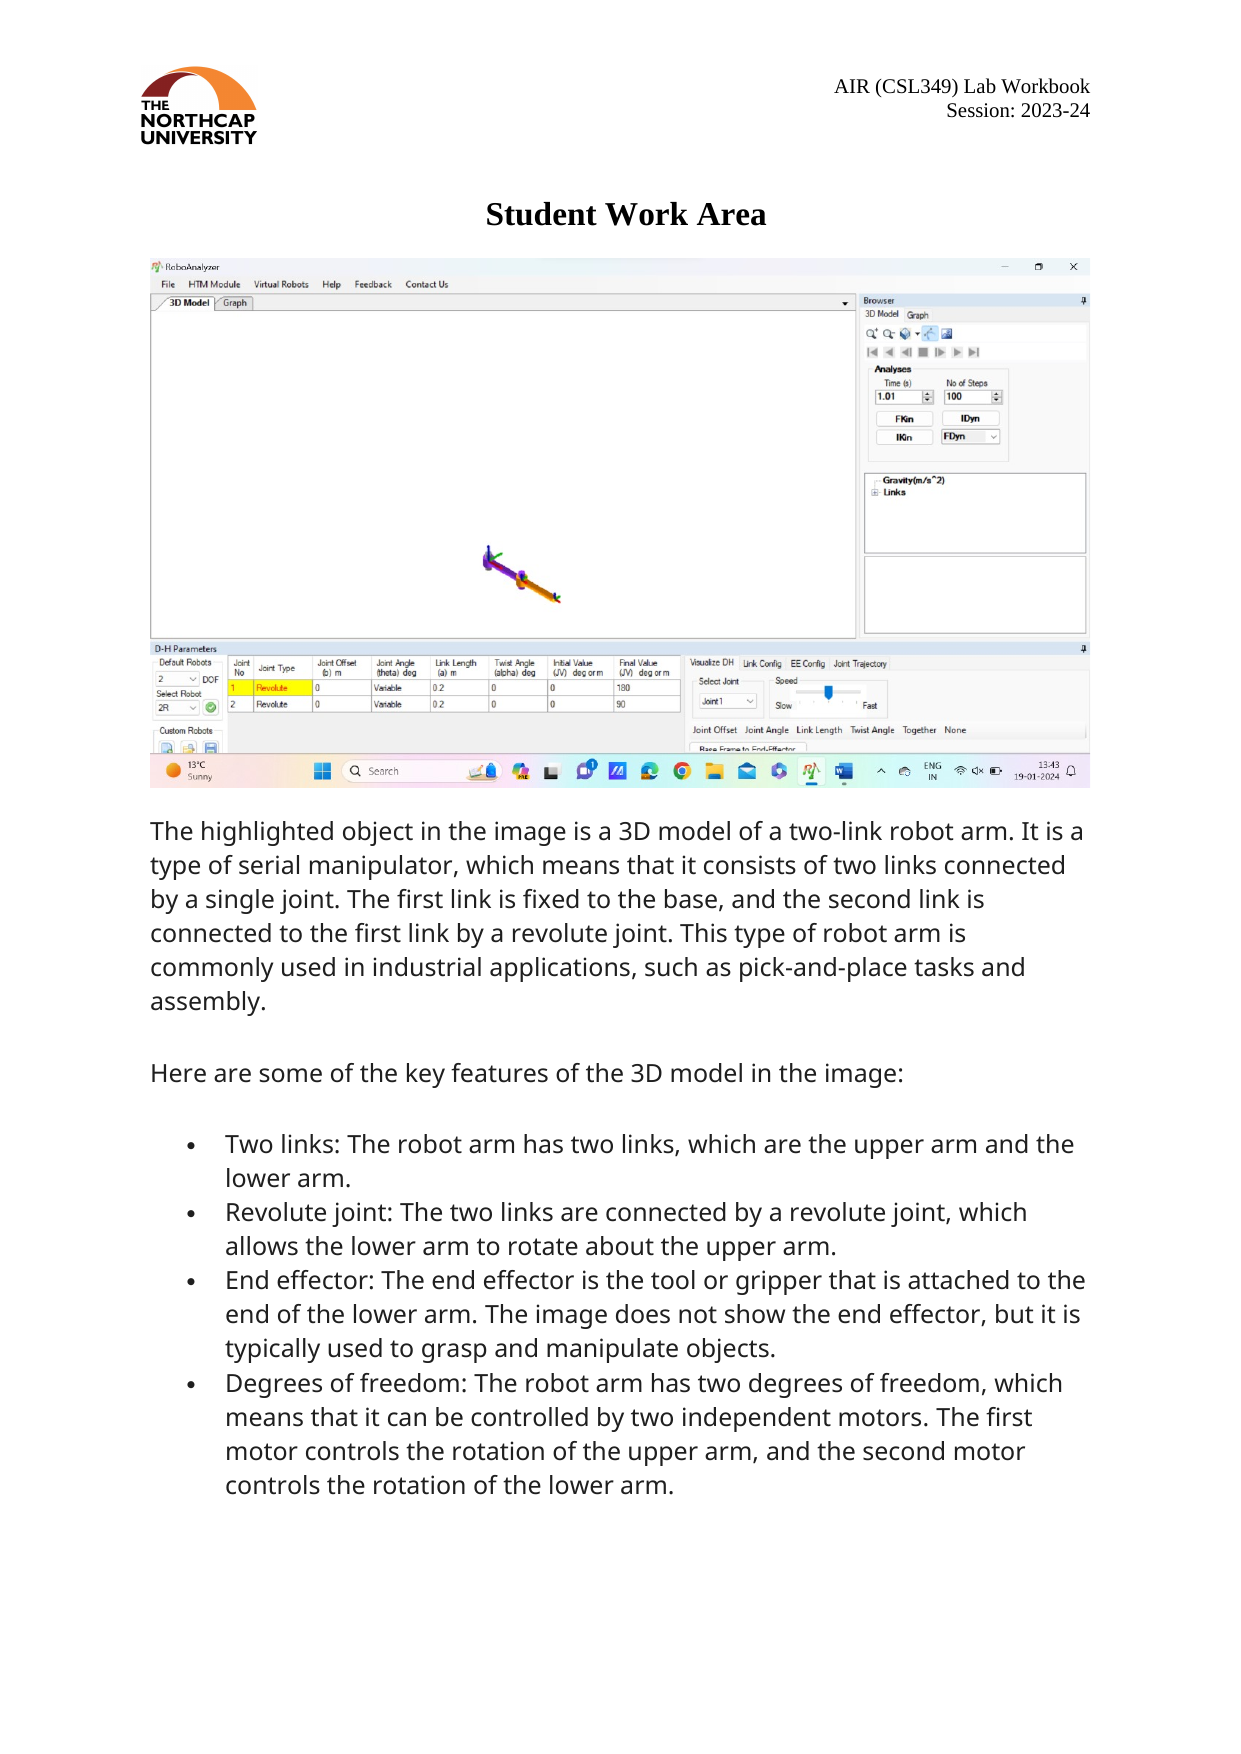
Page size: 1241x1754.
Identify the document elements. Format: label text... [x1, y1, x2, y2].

picture [140, 65, 258, 147]
list Degrees of freedom: The robot arm has two degrees of freedom, which means that it can be controlled by two independent motors. The first motor controls the rotation of the upper arm, and the second motor controls the rotation of the lower arm. [187, 1365, 1090, 1501]
list End effector: The end effector is the tool or gripper that is attached to the end of the lower arm. The image does not show the end effector, but it is typically used to grasp and manipulate objects. [187, 1263, 1090, 1365]
text Student Work Area [150, 194, 1090, 232]
text The highlighted object in the image is a 3D model of a two-link robot arm. It is a type of serial manipulator, which means that it consists of two links connected by a single joint. The first link is fixed to the base, and the second link is connected to the first link by a revolute joint. This type of robot arm is commonly used in industrial applications, such as pick-and-place tasks and assembly. [150, 813, 1090, 1018]
list Revolute joint: The two links are connected by a revolute joint, which allows the lower arm to rotate about the upper arm. [187, 1195, 1090, 1263]
text Here are some of the key features of the 3D model in the image: [150, 1055, 1090, 1089]
list Two links: The robot arm has two links, which are the upper arm and the lower arm. [187, 1127, 1090, 1195]
picture [150, 258, 1091, 788]
